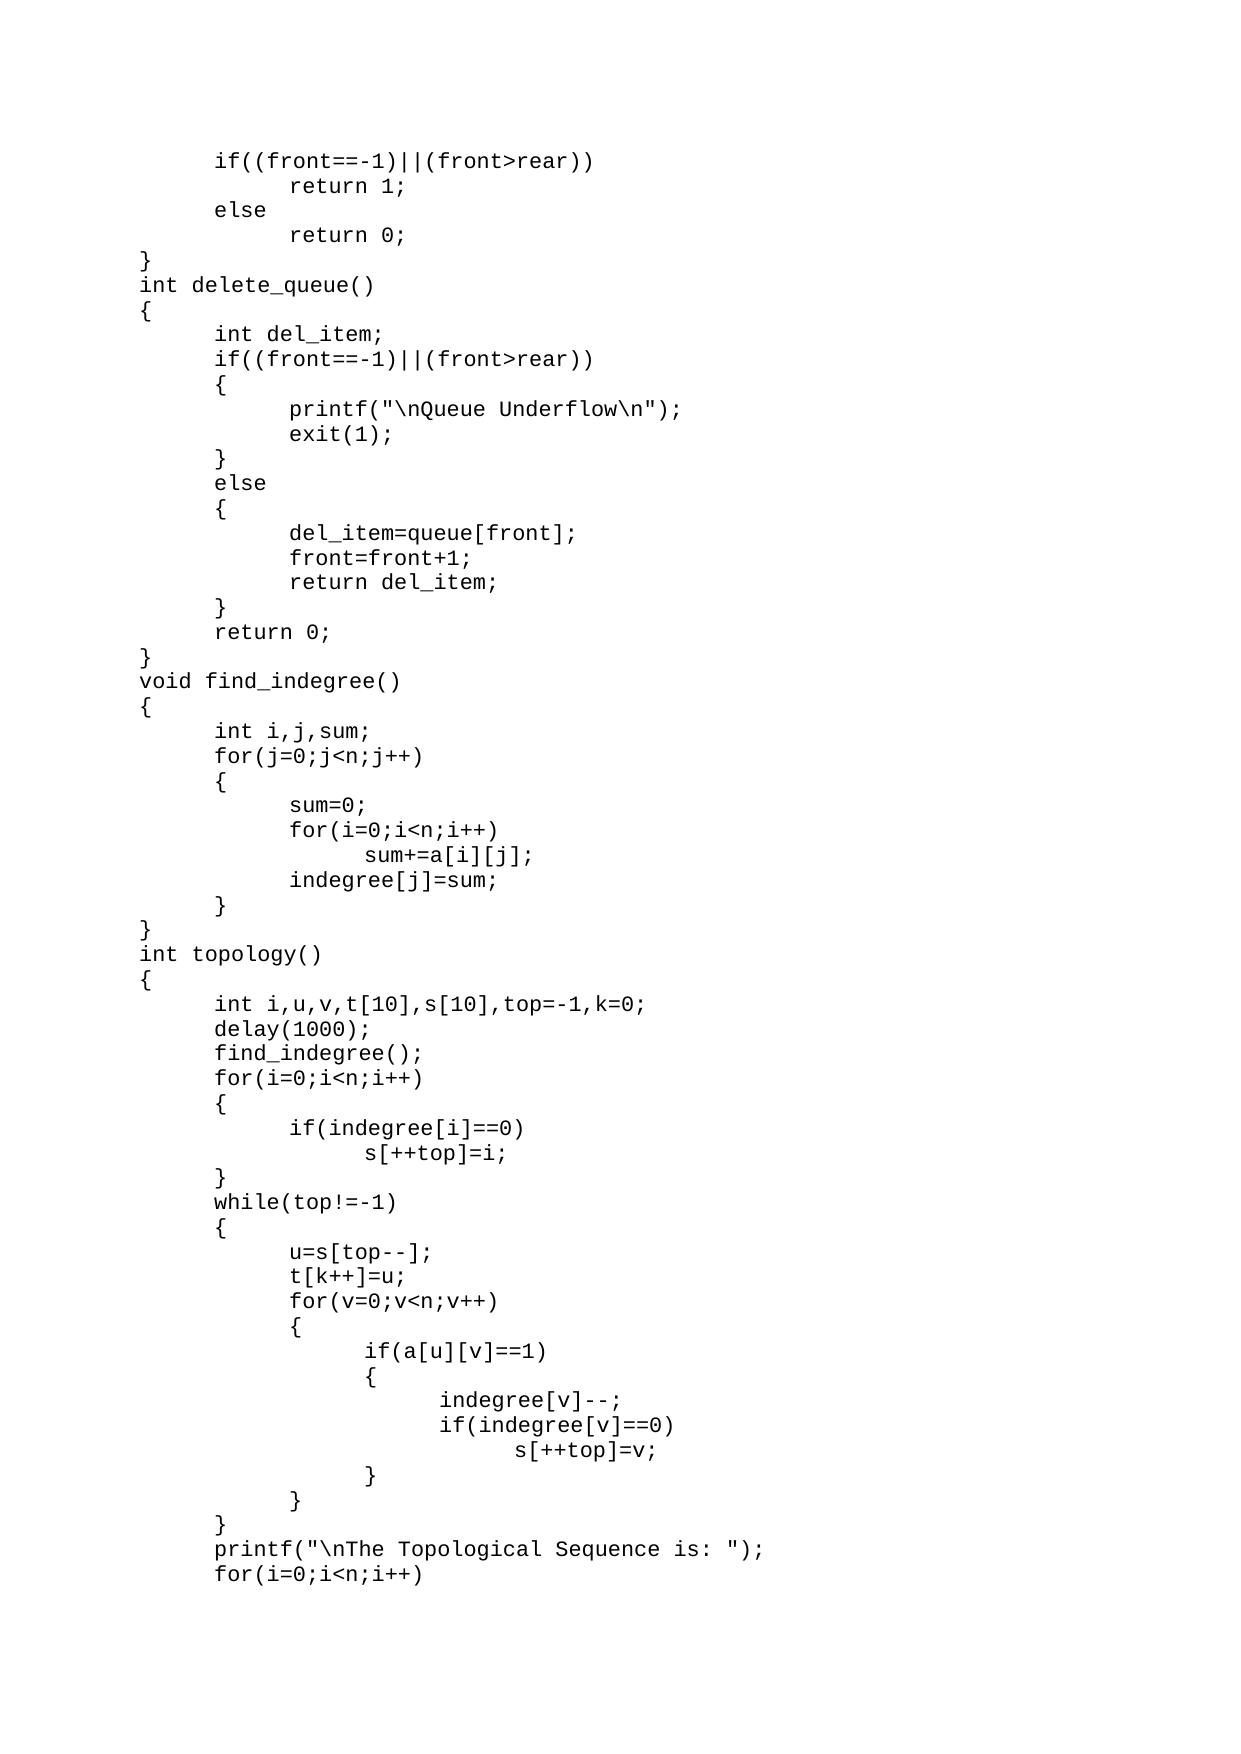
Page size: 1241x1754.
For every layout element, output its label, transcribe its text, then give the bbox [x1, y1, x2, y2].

text for(j=0;j<n;j++) [139, 745, 1101, 770]
text s[++top]=i; [139, 1142, 1101, 1166]
text printf("\nThe Topological Sequence is: "); [139, 1538, 1101, 1563]
text if(indegree[i]==0) [139, 1117, 1101, 1142]
text return 0; [139, 224, 1101, 249]
text if((front==-1)||(front>rear)) [139, 348, 1101, 373]
text { [139, 1315, 1101, 1340]
text if((front==-1)||(front>rear)) [139, 150, 1101, 175]
text } [139, 918, 1101, 943]
text while(top!=-1) [139, 1191, 1101, 1216]
text u=s[top--]; [139, 1241, 1101, 1266]
text } [139, 447, 1101, 472]
text if(a[u][v]==1) [139, 1340, 1101, 1365]
text indegree[j]=sum; [139, 869, 1101, 894]
text void find_indegree() [139, 671, 1101, 695]
text int delete_queue() [139, 274, 1101, 299]
text { [139, 299, 1101, 323]
text } [139, 894, 1101, 918]
text del_item=queue[front]; [139, 522, 1101, 547]
text delay(1000); [139, 1018, 1101, 1042]
text { [139, 968, 1101, 993]
text } [139, 1513, 1101, 1538]
text for(v=0;v<n;v++) [139, 1290, 1101, 1315]
text int i,j,sum; [139, 720, 1101, 745]
text int del_item; [139, 323, 1101, 348]
text } [139, 1166, 1101, 1191]
text { [139, 695, 1101, 720]
text exit(1); [139, 423, 1101, 447]
text indegree[v]--; [139, 1389, 1101, 1414]
text sum+=a[i][j]; [139, 844, 1101, 869]
text for(i=0;i<n;i++) [139, 1563, 1101, 1588]
text else [139, 199, 1101, 224]
text { [139, 1092, 1101, 1117]
text } [139, 1464, 1101, 1489]
text return 0; [139, 621, 1101, 646]
text else [139, 472, 1101, 497]
text { [139, 373, 1101, 398]
text { [139, 1365, 1101, 1389]
text } [139, 1489, 1101, 1513]
text front=front+1; [139, 547, 1101, 571]
text t[k++]=u; [139, 1266, 1101, 1290]
text return del_item; [139, 571, 1101, 596]
text int i,u,v,t[10],s[10],top=-1,k=0; [139, 993, 1101, 1018]
text sum=0; [139, 794, 1101, 819]
text } [139, 249, 1101, 274]
text } [139, 596, 1101, 621]
text { [139, 1216, 1101, 1241]
text } [139, 646, 1101, 671]
text for(i=0;i<n;i++) [139, 1067, 1101, 1092]
text find_indegree(); [139, 1042, 1101, 1067]
text { [139, 497, 1101, 522]
text printf("\nQueue Underflow\n"); [139, 398, 1101, 423]
text if(indegree[v]==0) [139, 1414, 1101, 1439]
text int topology() [139, 943, 1101, 968]
text s[++top]=v; [139, 1439, 1101, 1464]
text return 1; [139, 175, 1101, 199]
text { [139, 770, 1101, 794]
text for(i=0;i<n;i++) [139, 819, 1101, 844]
